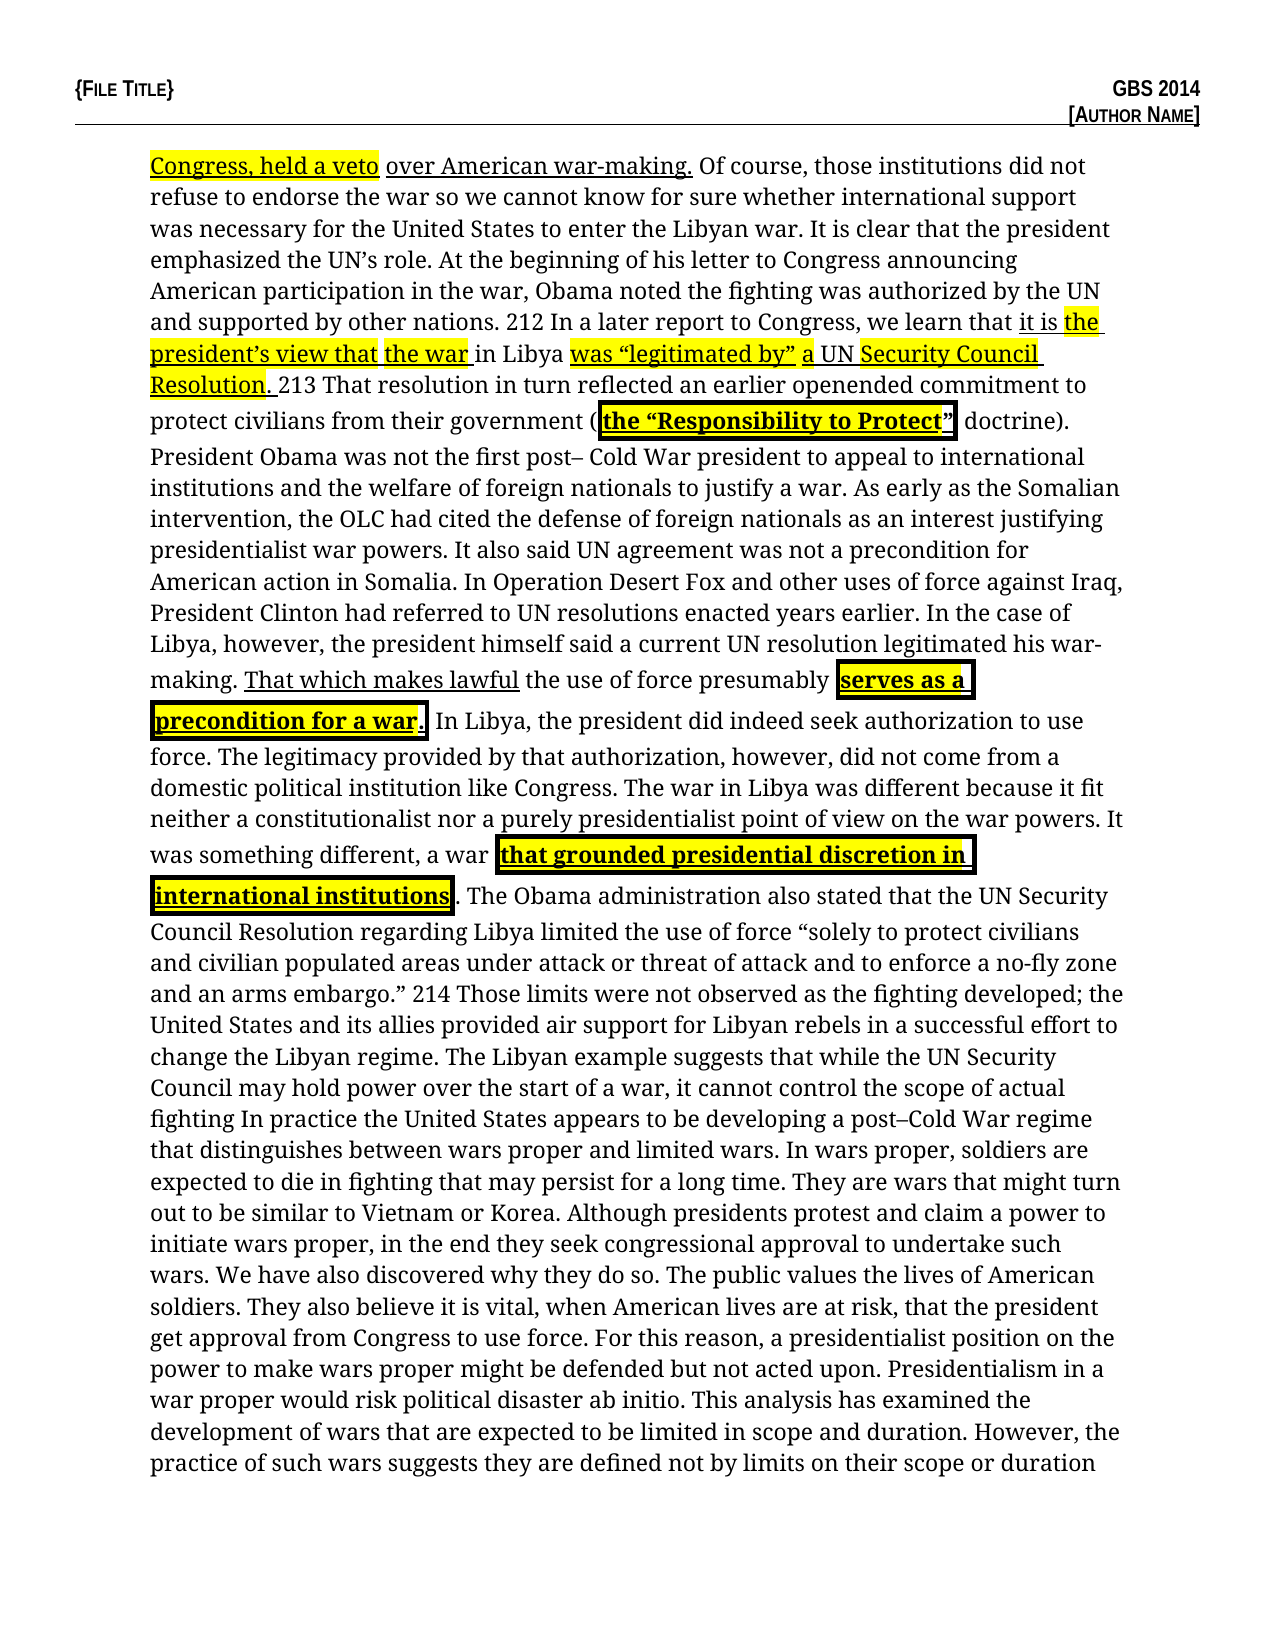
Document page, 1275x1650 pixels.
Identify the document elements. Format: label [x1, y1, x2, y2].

text [150, 150, 1125, 1478]
